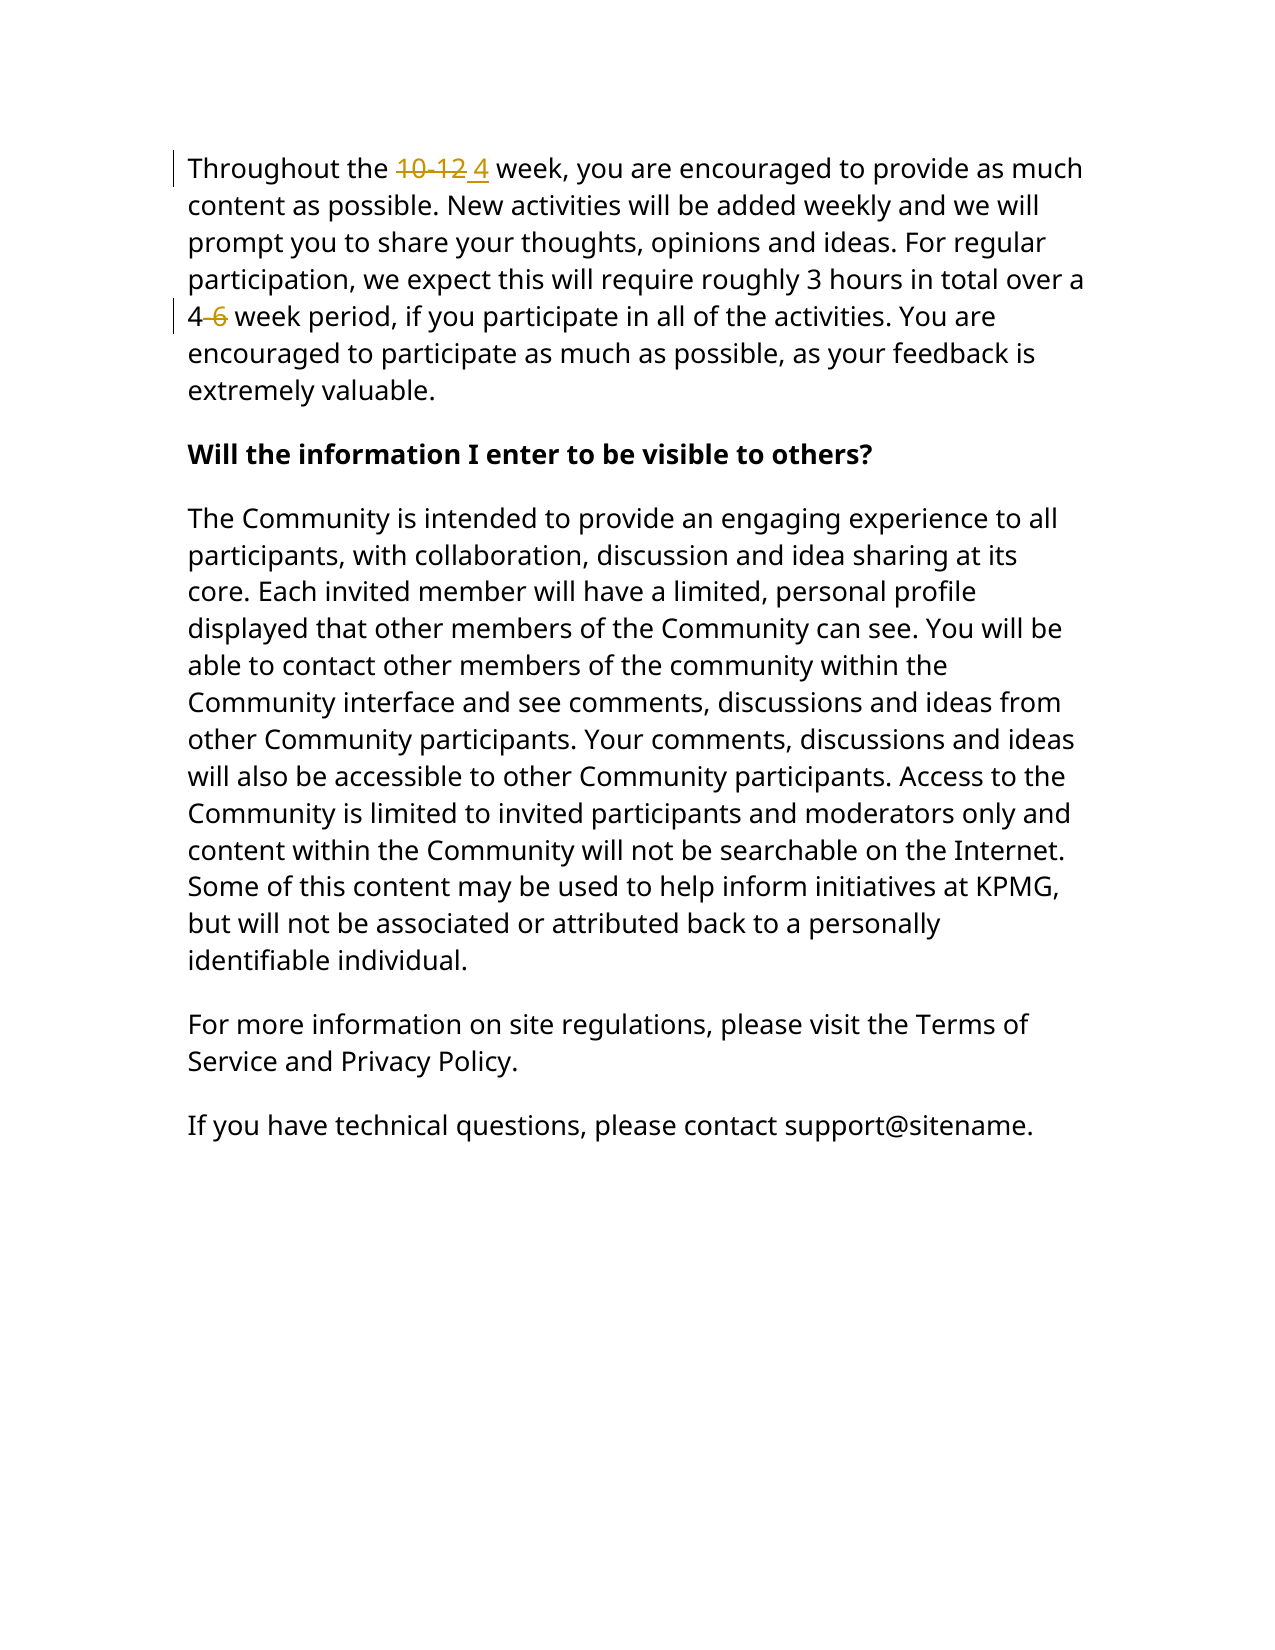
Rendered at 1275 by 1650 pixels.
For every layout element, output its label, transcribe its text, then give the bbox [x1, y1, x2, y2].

text Will the information I enter to be visible to others? [187, 435, 1087, 472]
text For more information on site regulations, please visit the Terms of Service and Privacy Policy. [187, 1006, 1087, 1079]
text Throughout the week, you are encouraged to provide as much content as possible. New activities will be added weekly and we will prompt you to share your thoughts, opinions and ideas. For regular participation, we expect this will require roughly 3 hours in total over a 4 week period, if you participate in all of the activities. You are encouraged to participate as much as possible, as your feedback is extremely valuable. [187, 150, 1087, 408]
text The Community is intended to provide an engaging experience to all participants, with collaboration, discussion and idea sharing at its core. Each invited member will have a limited, personal profile displayed that other members of the Community can see. You will be able to contact other members of the community within the Community interface and see comments, discussions and ideas from other Community participants. Your comments, discussions and ideas will also be accessible to other Community participants. Access to the Community is limited to invited participants and moderators only and content within the Community will not be searchable on the Internet. Some of this content may be used to help inform initiatives at KPMG, but will not be associated or attributed back to a personally identifiable individual. [187, 499, 1087, 978]
text If you have technical questions, please contact support@sitename. [187, 1106, 1087, 1143]
